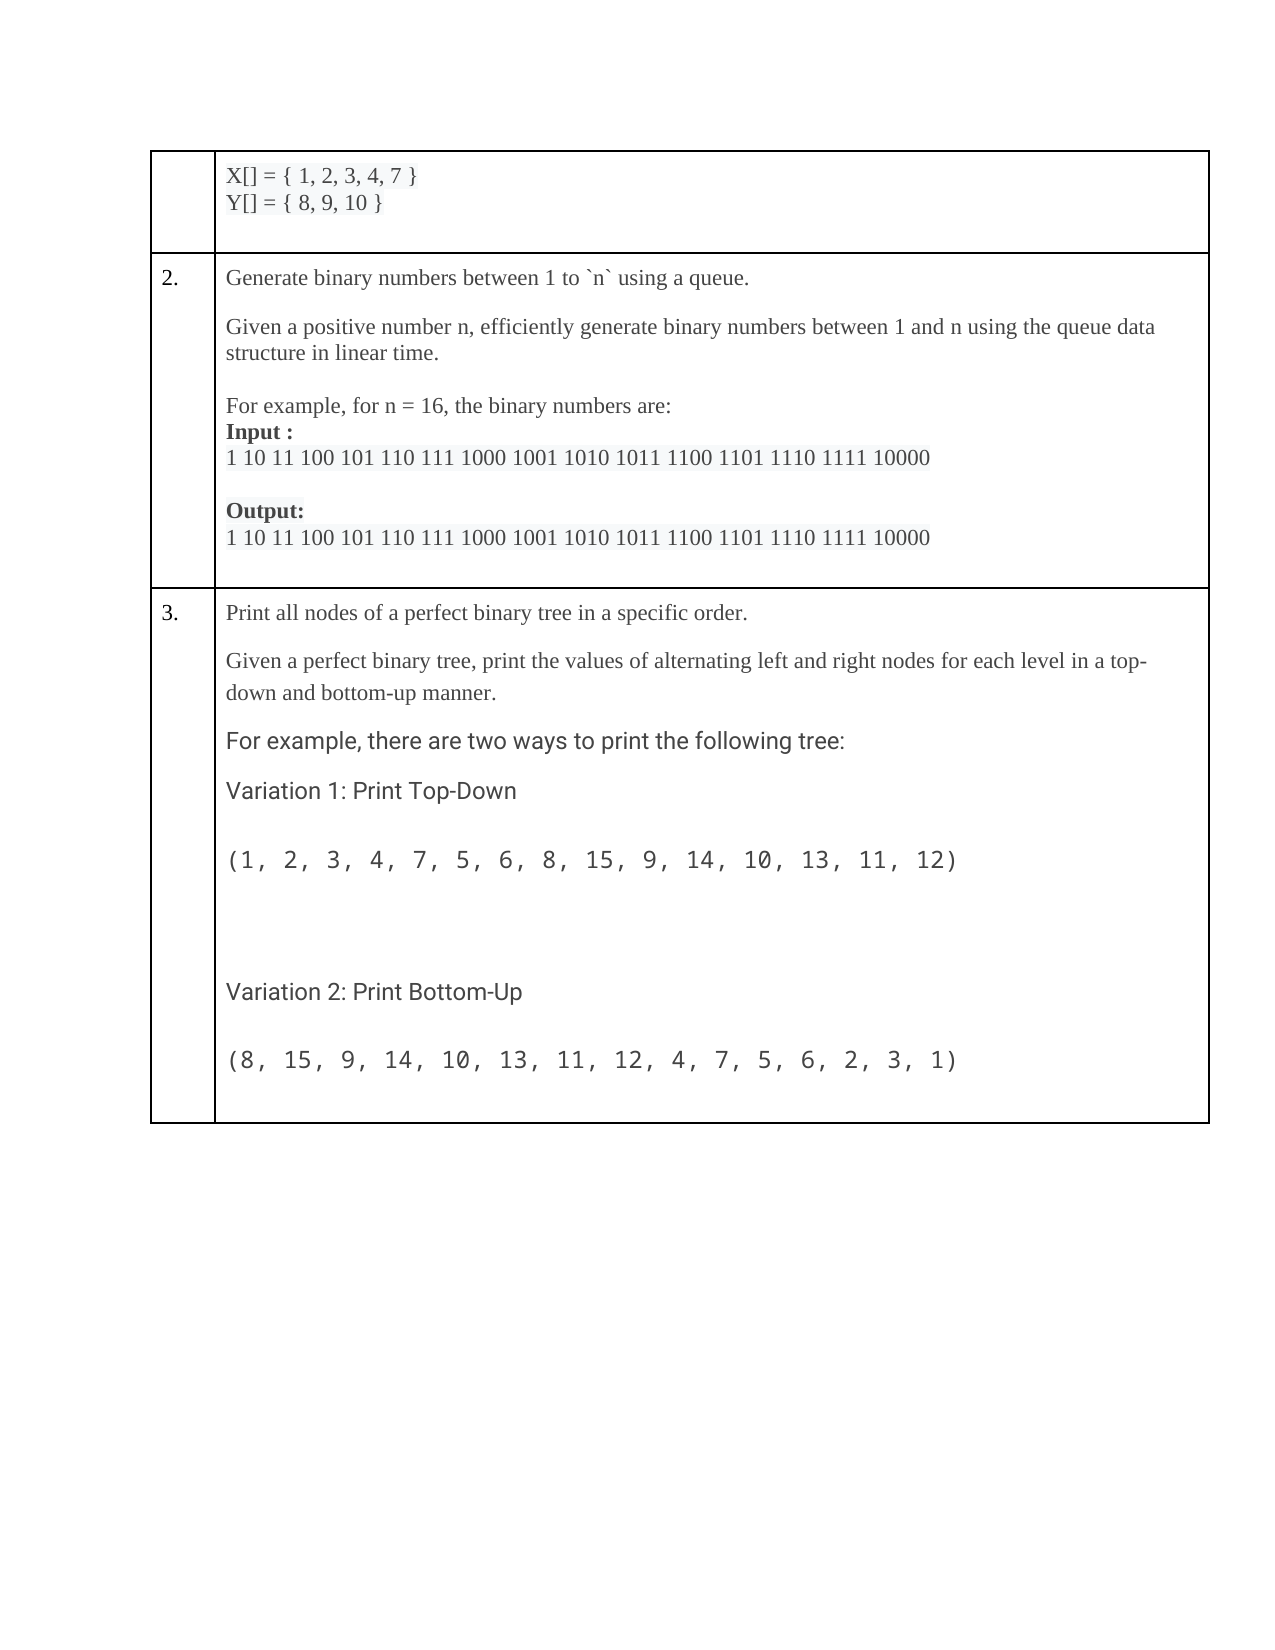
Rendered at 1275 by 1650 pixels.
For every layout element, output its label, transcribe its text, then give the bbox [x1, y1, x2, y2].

table_cell Print all nodes of a perfect binary tree in a specific order. Given a perfect binary tree, print the values of alternating left and right nodes for each level in a top-down and bottom-up manner. For example, there are two ways to print the following tree: Variation 1: Print Top-Down (1, 2, 3, 4, 7, 5, 6, 8, 15, 9, 14, 10, 13, 11, 12) Variation 2: Print Bottom-Up (8, 15, 9, 14, 10, 13, 11, 12, 4, 7, 5, 6, 2, 3, 1) [216, 589, 1208, 1122]
table_header 1. [152, 152, 214, 252]
table_cell 3. [152, 589, 214, 1122]
table_cell 2. [152, 254, 214, 587]
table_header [216, 152, 1208, 252]
table_cell Generate binary numbers between 1 to `n` using a queue. Given a positive number n, efficiently generate binary numbers between 1 and n using the queue data structure in linear time. For example, for n = 16, the binary numbers are: Input : 1 10 11 100 101 110 111 1000 1001 1010 1011 1100 1101 1110 1111 10000 Output: 1 10 11 100 101 110 111 1000 1001 1010 1011 1100 1101 1110 1111 10000 [216, 254, 1208, 587]
